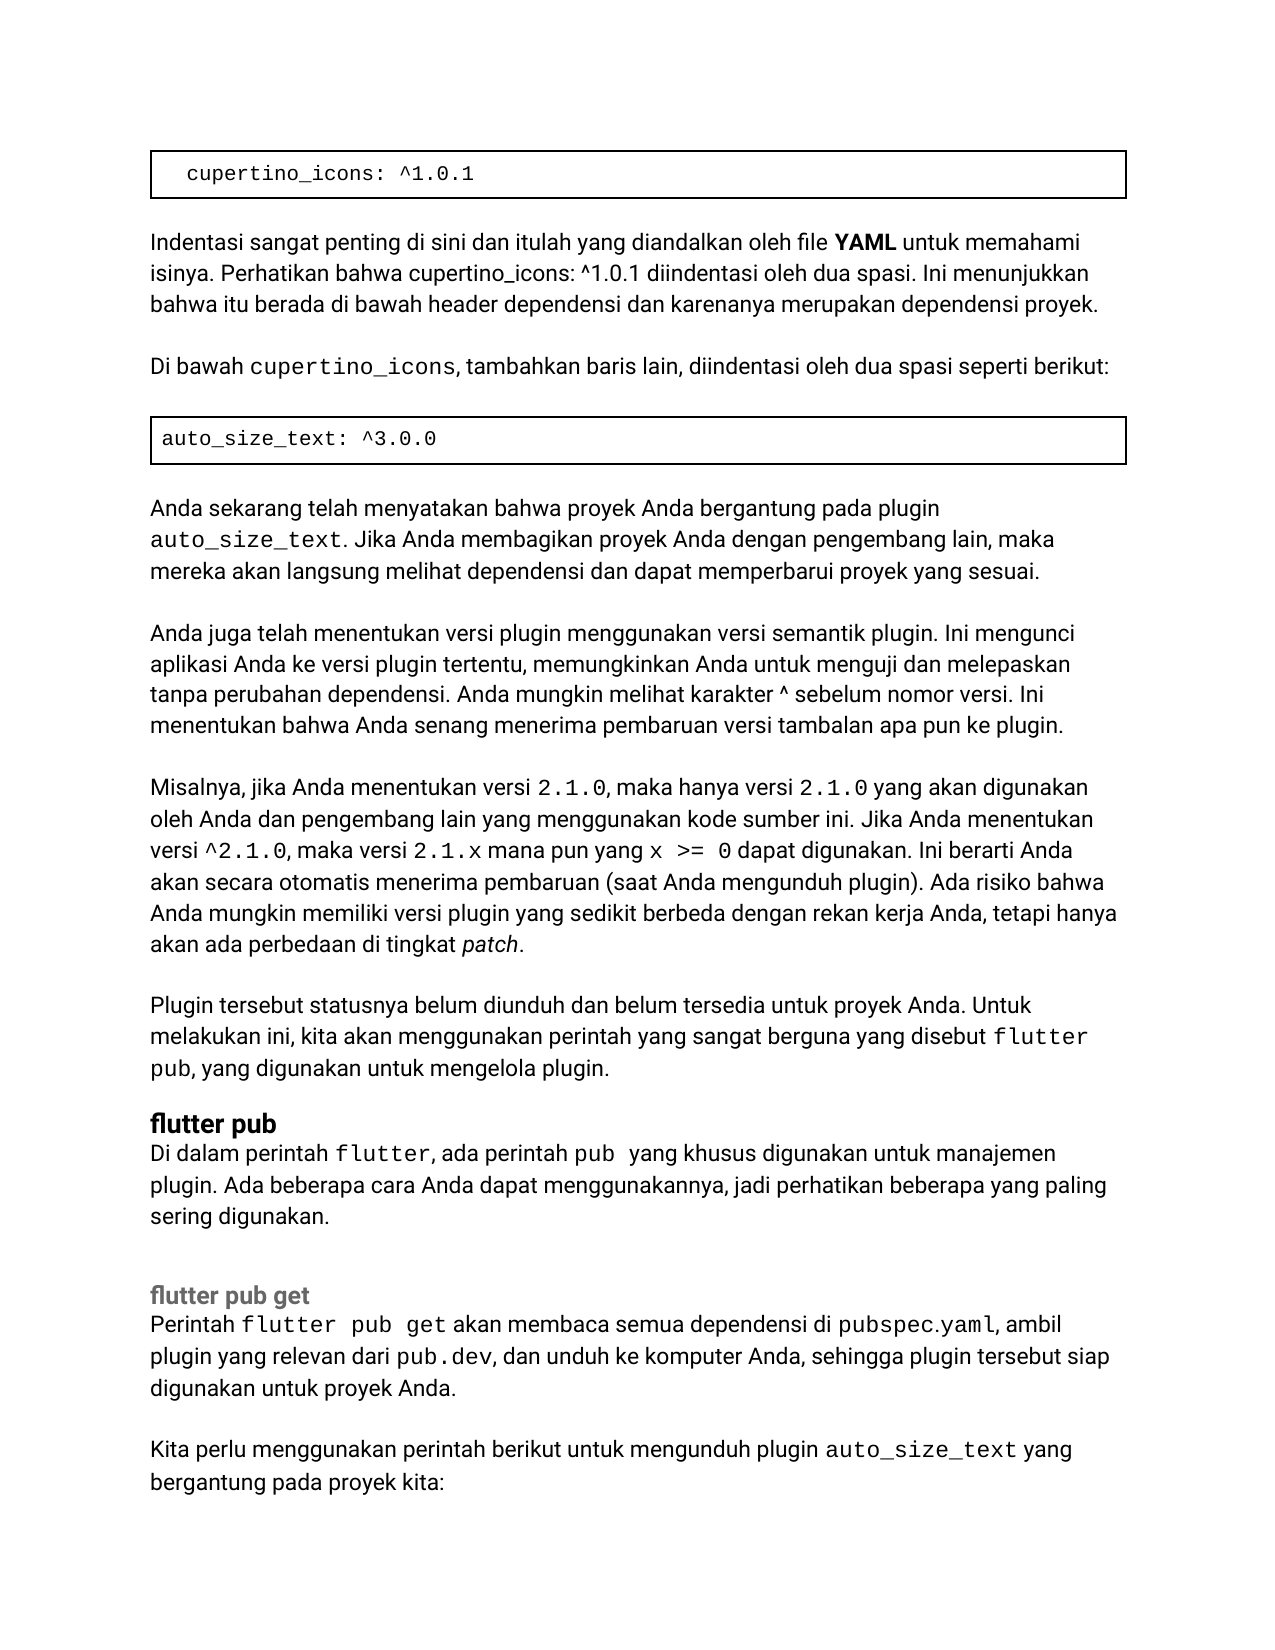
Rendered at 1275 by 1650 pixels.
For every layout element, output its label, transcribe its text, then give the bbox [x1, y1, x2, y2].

text Indentasi sangat penting di sini dan itulah yang diandalkan oleh file YAML untuk memahami isinya. Perhatikan bahwa cupertino_icons: ^1.0.1 diindentasi oleh dua spasi. Ini menunjukkan bahwa itu berada di bawah header dependensi dan karenanya merupakan dependensi proyek. [150, 229, 1125, 318]
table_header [152, 152, 1125, 197]
table_header auto_size_text: ^3.0.0 [152, 418, 1125, 462]
text Kita perlu menggunakan perintah berikut untuk mengunduh plugin auto_size_text yang bergantung pada proyek kita: [150, 1437, 1125, 1496]
text Perintah flutter pub get akan membaca semua dependensi di pubspec.yaml, ambil plugin yang relevan dari pub.dev, dan unduh ke komputer Anda, sehingga plugin tersebut siap digunakan untuk proyek Anda. [150, 1311, 1125, 1402]
subtitle flutter pub [150, 1108, 1125, 1140]
text Misalnya, jika Anda menentukan versi 2.1.0, maka hanya versi 2.1.0 yang akan digunakan oleh Anda dan pengembang lain yang menggunakan kode sumber ini. Jika Anda menentukan versi ^2.1.0, maka versi 2.1.x mana pun yang x >= 0 dapat digunakan. Ini berarti Anda akan secara otomatis menerima pembaruan (saat Anda mengunduh plugin). Ada risiko bahwa Anda mungkin memiliki versi plugin yang sedikit berbeda dengan rekan kerja Anda, tetapi hanya akan ada perbedaan di tingkat patch. [150, 774, 1125, 958]
text Plugin tersebut statusnya belum diunduh dan belum tersedia untuk proyek Anda. Untuk melakukan ini, kita akan menggunakan perintah yang sangat berguna yang disebut flutter pub, yang digunakan untuk mengelola plugin. [150, 992, 1125, 1083]
text Di dalam perintah flutter, ada perintah pub yang khusus digunakan untuk manajemen plugin. Ada beberapa cara Anda dapat menggunakannya, jadi perhatikan beberapa yang paling sering digunakan. [150, 1140, 1125, 1230]
subtitle flutter pub get [150, 1282, 1125, 1311]
text Anda sekarang telah menyatakan bahwa proyek Anda bergantung pada plugin auto_size_text. Jika Anda membagikan proyek Anda dengan pengembang lain, maka mereka akan langsung melihat dependensi dan dapat memperbarui proyek yang sesuai. [150, 495, 1125, 585]
text Anda juga telah menentukan versi plugin menggunakan versi semantik plugin. Ini mengunci aplikasi Anda ke versi plugin tertentu, memungkinkan Anda untuk menguji dan melepaskan tanpa perubahan dependensi. Anda mungkin melihat karakter ^ sebelum nomor versi. Ini menentukan bahwa Anda senang menerima pembaruan versi tambalan apa pun ke plugin. [150, 620, 1125, 739]
text Di bawah cupertino_icons, tambahkan baris lain, diindentasi oleh dua spasi seperti berikut: [150, 353, 1125, 381]
